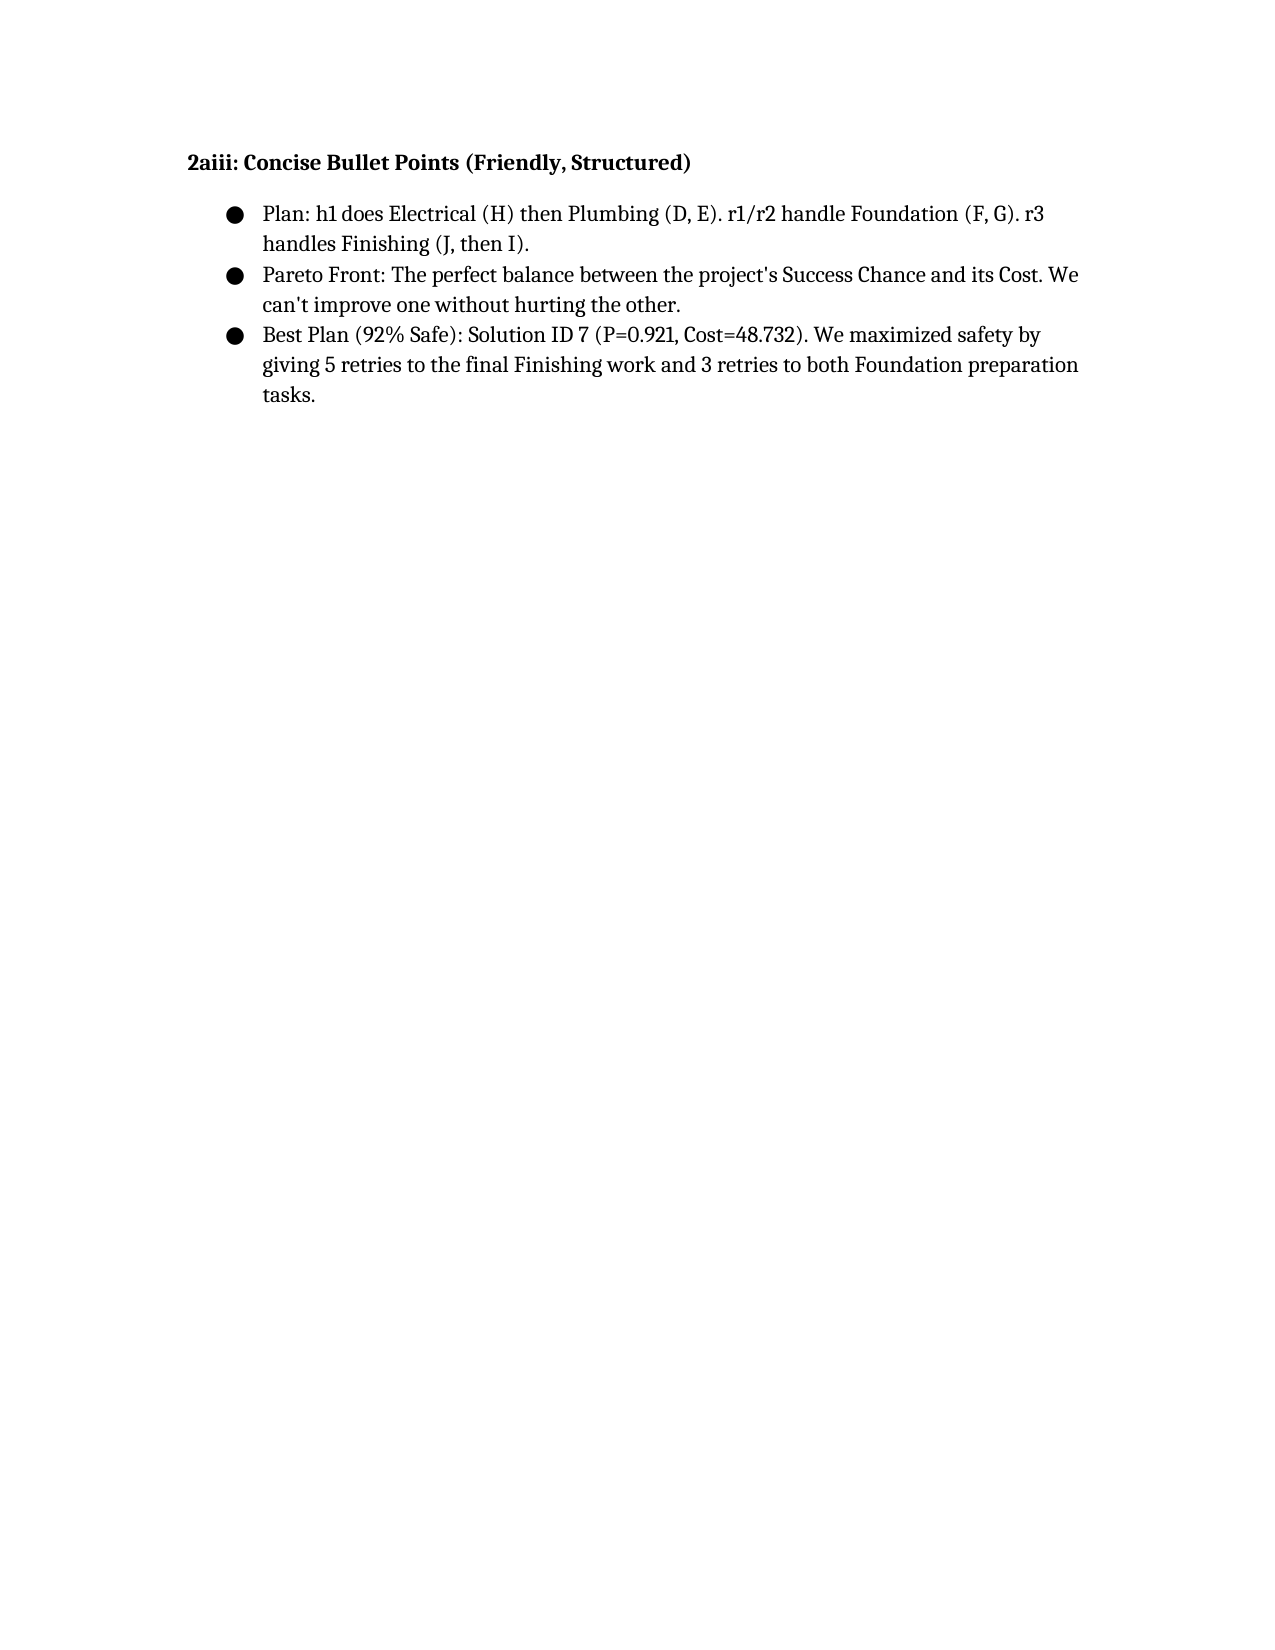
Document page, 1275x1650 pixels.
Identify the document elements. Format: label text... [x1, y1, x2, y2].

text 2aiii: Concise Bullet Points (Friendly, Structured) [187, 150, 1087, 176]
list Best Plan (92% Safe): Solution ID 7 (P=0.921, Cost=48.732). We maximized safety by giving 5 retries to the final Finishing work and 3 retries to both Foundation preparation tasks. [225, 322, 1087, 409]
list Plan: h1 does Electrical (H) then Plumbing (D, E). r1/r2 handle Foundation (F, G). r3 handles Finishing (J, then I). [225, 201, 1087, 258]
list Pareto Front: The perfect balance between the project's Success Chance and its Cost. We can't improve one without hurting the other. [225, 261, 1087, 318]
